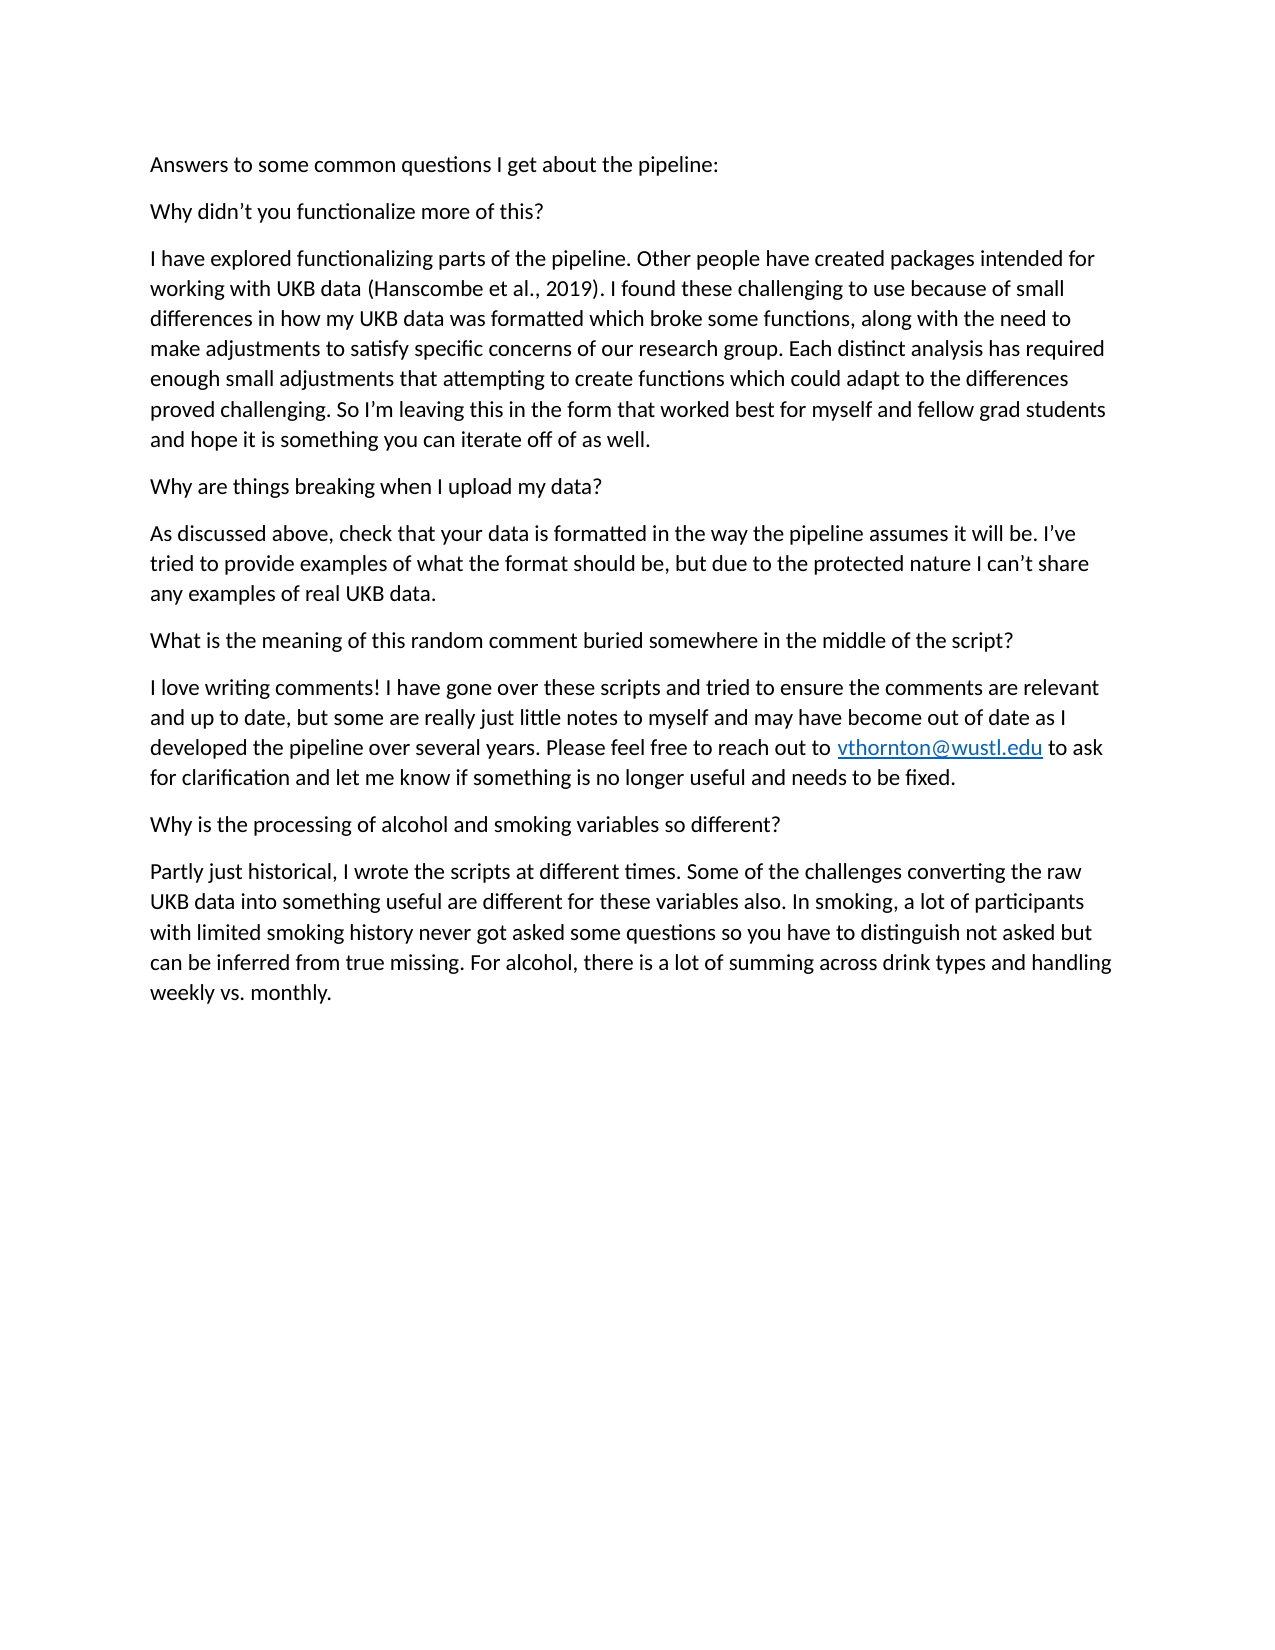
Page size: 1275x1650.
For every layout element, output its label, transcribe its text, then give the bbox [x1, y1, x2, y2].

text As discussed above, check that your data is formatted in the way the pipeline assumes it will be. I’ve tried to provide examples of what the format should be, but due to the protected nature I can’t share any examples of real UKB data. [150, 519, 1125, 607]
text Why are things breaking when I upload my data? [150, 472, 1125, 500]
text Why didn’t you functionalize more of this? [150, 197, 1125, 225]
text What is the meaning of this random comment buried somewhere in the middle of the script? [150, 626, 1125, 654]
text I love writing comments! I have gone over these scripts and tried to ensure the comments are relevant and up to date, but some are really just little notes to myself and may have become out of date as I developed the pipeline over several years. Please feel free to reach out to vthornton@wustl.edu to ask for clarification and let me know if something is no longer useful and needs to be fixed. [150, 673, 1125, 792]
text Answers to some common questions I get about the pipeline: [150, 150, 1125, 178]
text Why is the processing of alcohol and smoking variables so different? [150, 810, 1125, 838]
text I have explored functionalizing parts of the pipeline. Other people have created packages intended for working with UKB data (Hanscombe et al., 2019). I found these challenging to use because of small differences in how my UKB data was formatted which broke some functions, along with the need to make adjustments to satisfy specific concerns of our research group. Each distinct analysis has required enough small adjustments that attempting to create functions which could adapt to the differences proved challenging. So I’m leaving this in the form that worked best for myself and fellow grad students and hope it is something you can iterate off of as well. [150, 244, 1125, 453]
text Partly just historical, I wrote the scripts at different times. Some of the challenges converting the raw UKB data into something useful are different for these variables also. In smoking, a lot of participants with limited smoking history never got asked some questions so you have to distinguish not asked but can be inferred from true missing. For alcohol, there is a lot of summing across drink types and handling weekly vs. monthly. [150, 857, 1125, 1006]
